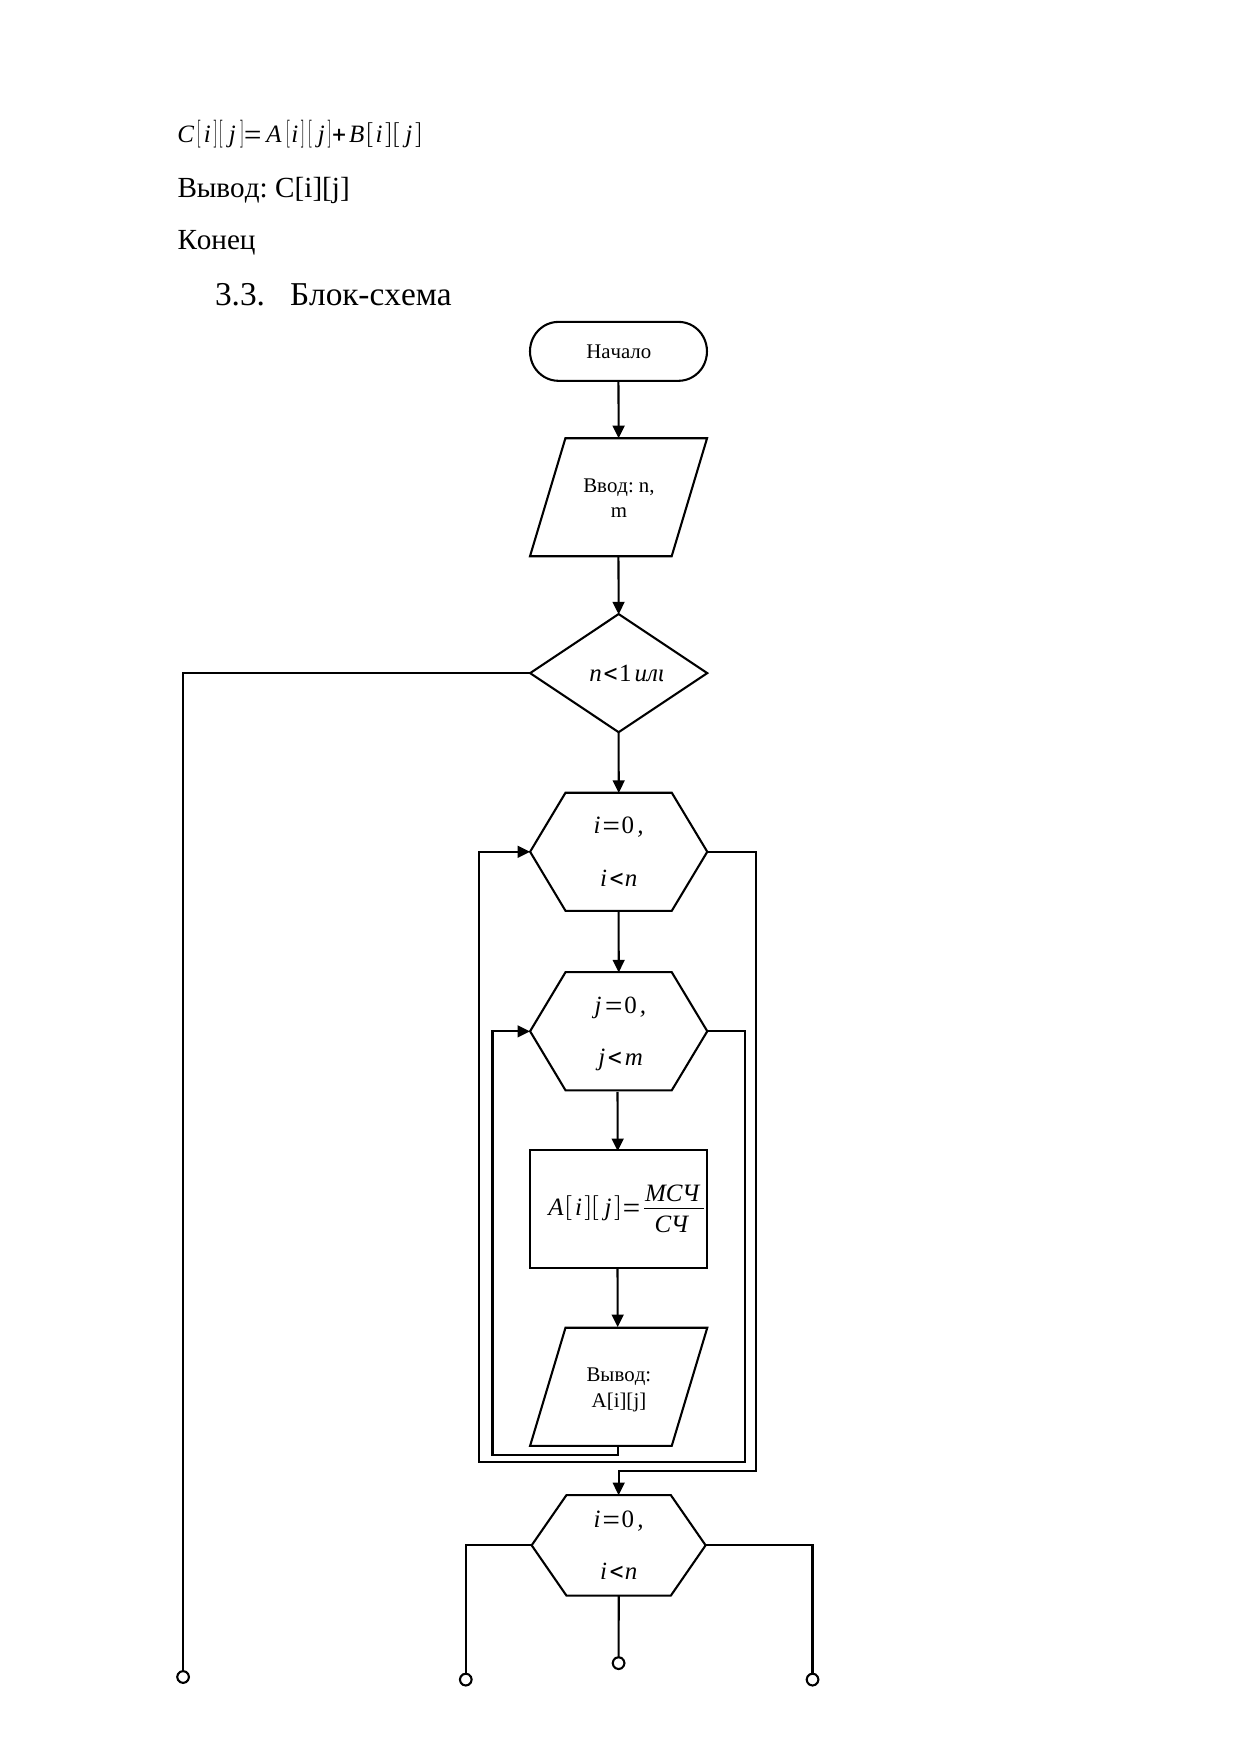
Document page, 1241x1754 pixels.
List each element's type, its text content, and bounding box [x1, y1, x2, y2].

text Конец [177, 222, 1152, 256]
text Вывод: C[i][j] [177, 170, 1152, 204]
subtitle Блок-схема [215, 275, 1152, 313]
